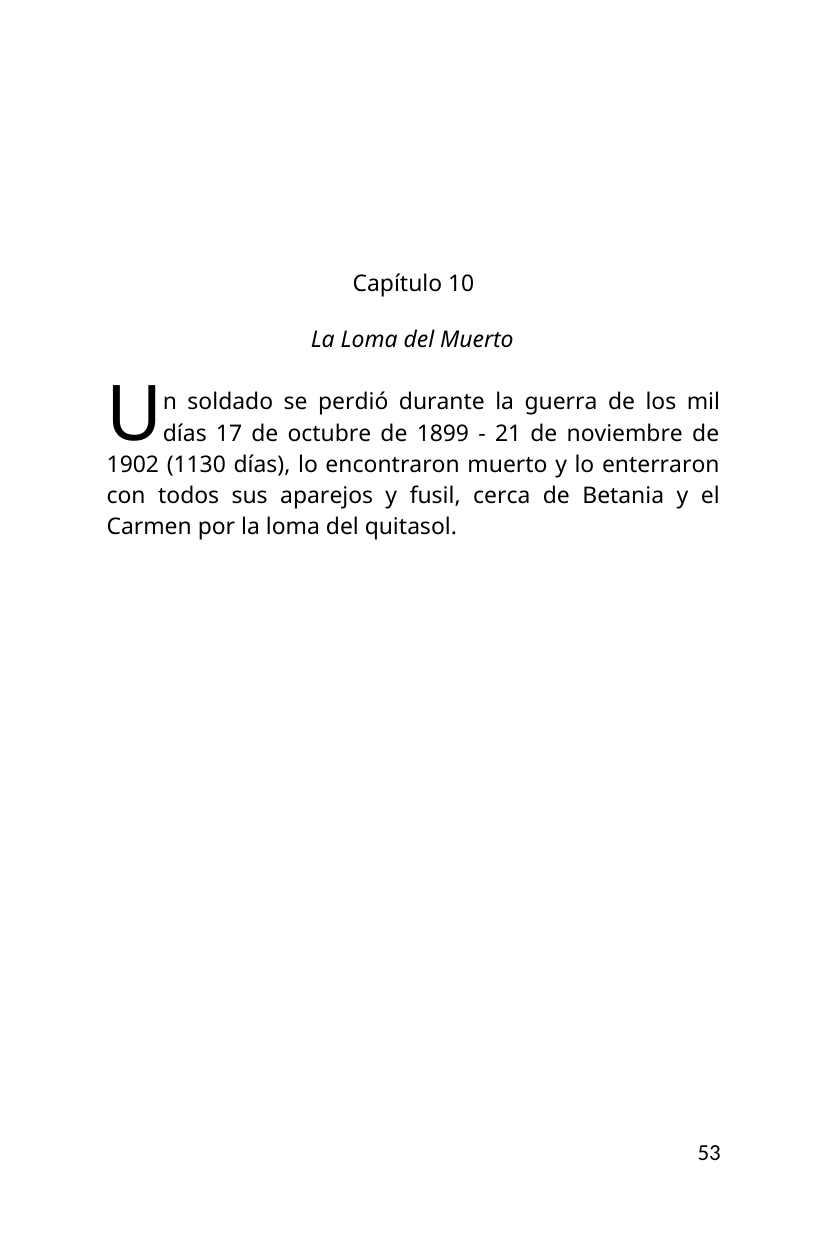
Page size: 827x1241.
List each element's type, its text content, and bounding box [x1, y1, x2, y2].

subtitle La Loma del Muerto [106, 323, 720, 354]
subtitle Capítulo 10 [106, 266, 720, 298]
text n soldado se perdió durante la guerra de los mil días 17 de octubre de 1899 - 21 de noviembre de 1902 (1130 días), lo encontraron muerto y lo enterraron con todos sus aparejos y fusil, cerca de Betania y el Carmen por la loma del quitasol. [106, 385, 720, 541]
